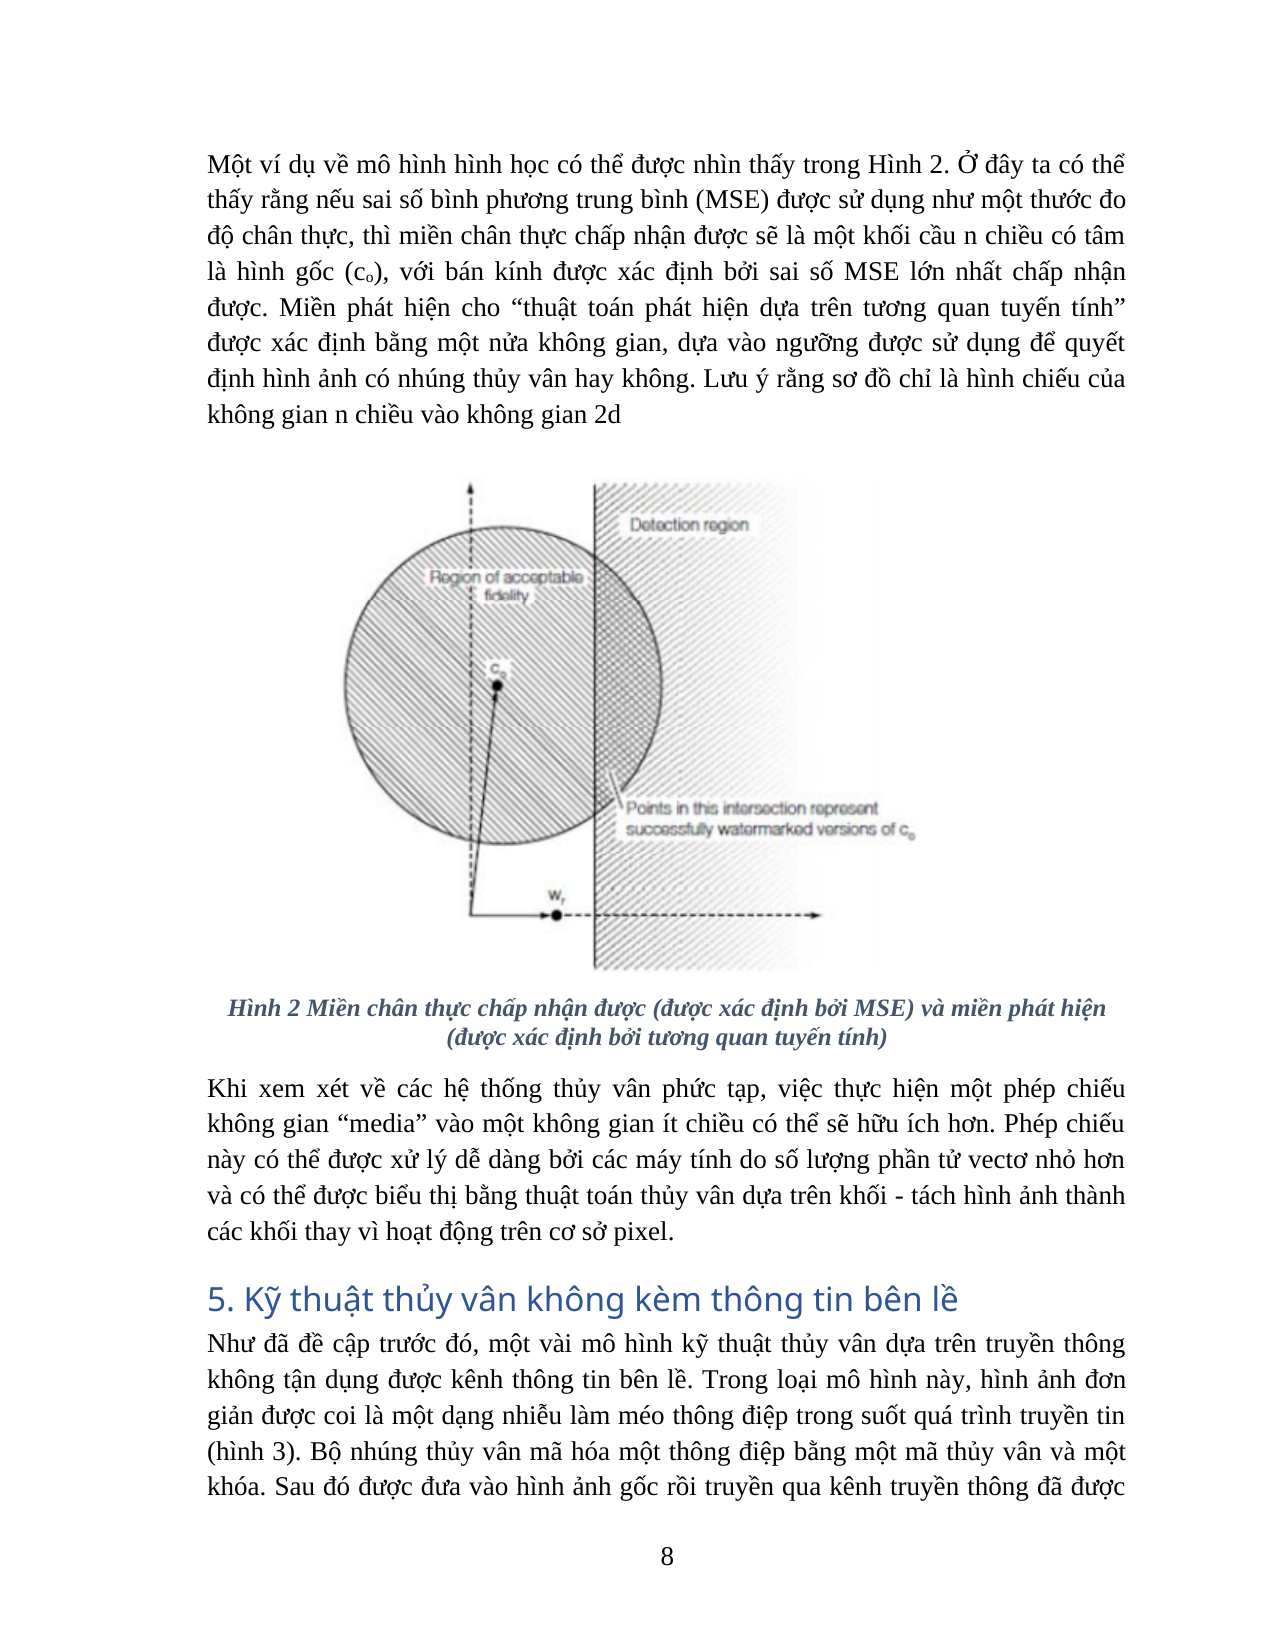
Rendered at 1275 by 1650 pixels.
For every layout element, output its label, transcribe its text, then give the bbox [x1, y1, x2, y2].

text Khi xem xét về các hệ thống thủy vân phức tạp, việc thực hiện một phép chiếu không gian “media” vào một không gian ít chiều có thể sẽ hữu ích hơn. Phép chiếu này có thể được xử lý dễ dàng bởi các máy tính do số lượng phần tử vectơ nhỏ hơn và có thể được biểu thị bằng thuật toán thủy vân dựa trên khối - tách hình ảnh thành các khối thay vì hoạt động trên cơ sở pixel. [207, 1072, 1127, 1246]
subtitle 5. Kỹ thuật thủy vân không kèm thông tin bên lề [207, 1275, 1127, 1321]
text Một ví dụ về mô hình hình học có thể được nhìn thấy trong Hình 2. Ở đây ta có thể thấy rằng nếu sai số bình phương trung bình (MSE) được sử dụng như một thước đo độ chân thực, thì miền chân thực chấp nhận được sẽ là một khối cầu n chiều có tâm là hình gốc (co), với bán kính được xác định bởi sai số MSE lớn nhất chấp nhận được. Miền phát hiện cho “thuật toán phát hiện dựa trên tương quan tuyến tính” được xác định bằng một nửa không gian, dựa vào ngưỡng được sử dụng để quyết định hình ảnh có nhúng thủy vân hay không. Lưu ý rằng sơ đồ chỉ là hình chiếu của không gian n chiều vào không gian 2d [207, 148, 1127, 429]
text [207, 1328, 1127, 1502]
picture [206, 450, 1081, 973]
